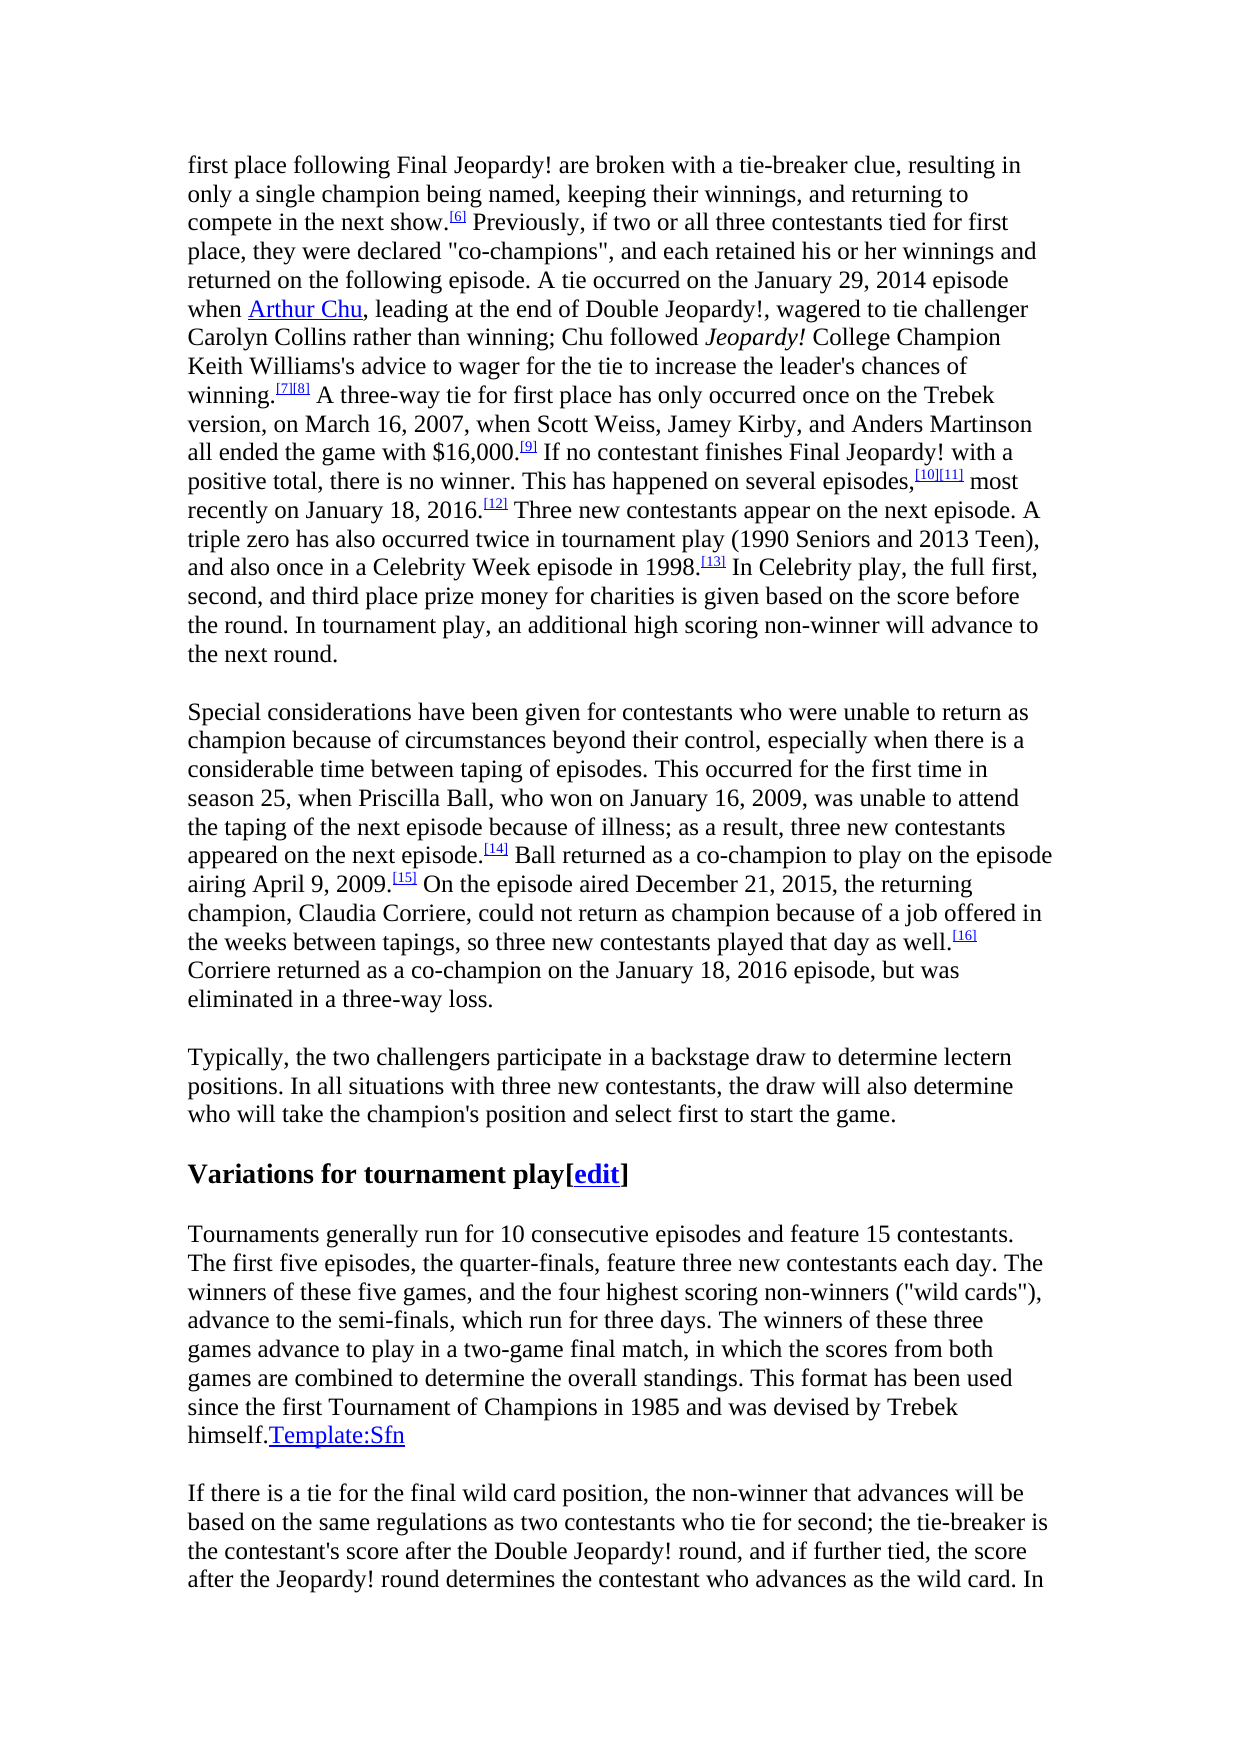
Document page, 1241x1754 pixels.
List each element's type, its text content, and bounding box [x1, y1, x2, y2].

text Typically, the two challengers participate in a backstage draw to determine lectern positions. In all situations with three new contestants, the draw will also determine who will take the champion's position and select first to start the game. [187, 1042, 1053, 1128]
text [187, 150, 1053, 667]
subtitle Variations for tournament play[edit] [187, 1157, 1053, 1190]
text Special considerations have been given for contestants who were unable to return as champion because of circumstances beyond their control, especially when there is a considerable time between taping of episodes. This occurred for the first time in season 25, when Priscilla Ball, who won on January 16, 2009, was unable to attend the taping of the next episode because of illness; as a result, three new contestants appeared on the next episode.[14] Ball returned as a co-champion to play on the episode airing April 9, 2009.[15] On the episode aired December 21, 2015, the returning champion, Claudia Corriere, could not return as champion because of a job offered in the weeks between tapings, so three new contestants played that day as well.[16] Corriere returned as a co-champion on the January 18, 2016 episode, but was eliminated in a three-way loss. [187, 697, 1053, 1013]
text Tournaments generally run for 10 consecutive episodes and feature 15 contestants. The first five episodes, the quarter-finals, feature three new contestants each day. The winners of these five games, and the four highest scoring non-winners ("wild cards"), advance to the semi-finals, which run for three days. The winners of these three games advance to play in a two-game final match, in which the scores from both games are combined to determine the overall standings. This format has been used since the first Tournament of Champions in 1985 and was devised by Trebek himself.Template:Sfn [187, 1219, 1053, 1449]
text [187, 1478, 1053, 1593]
